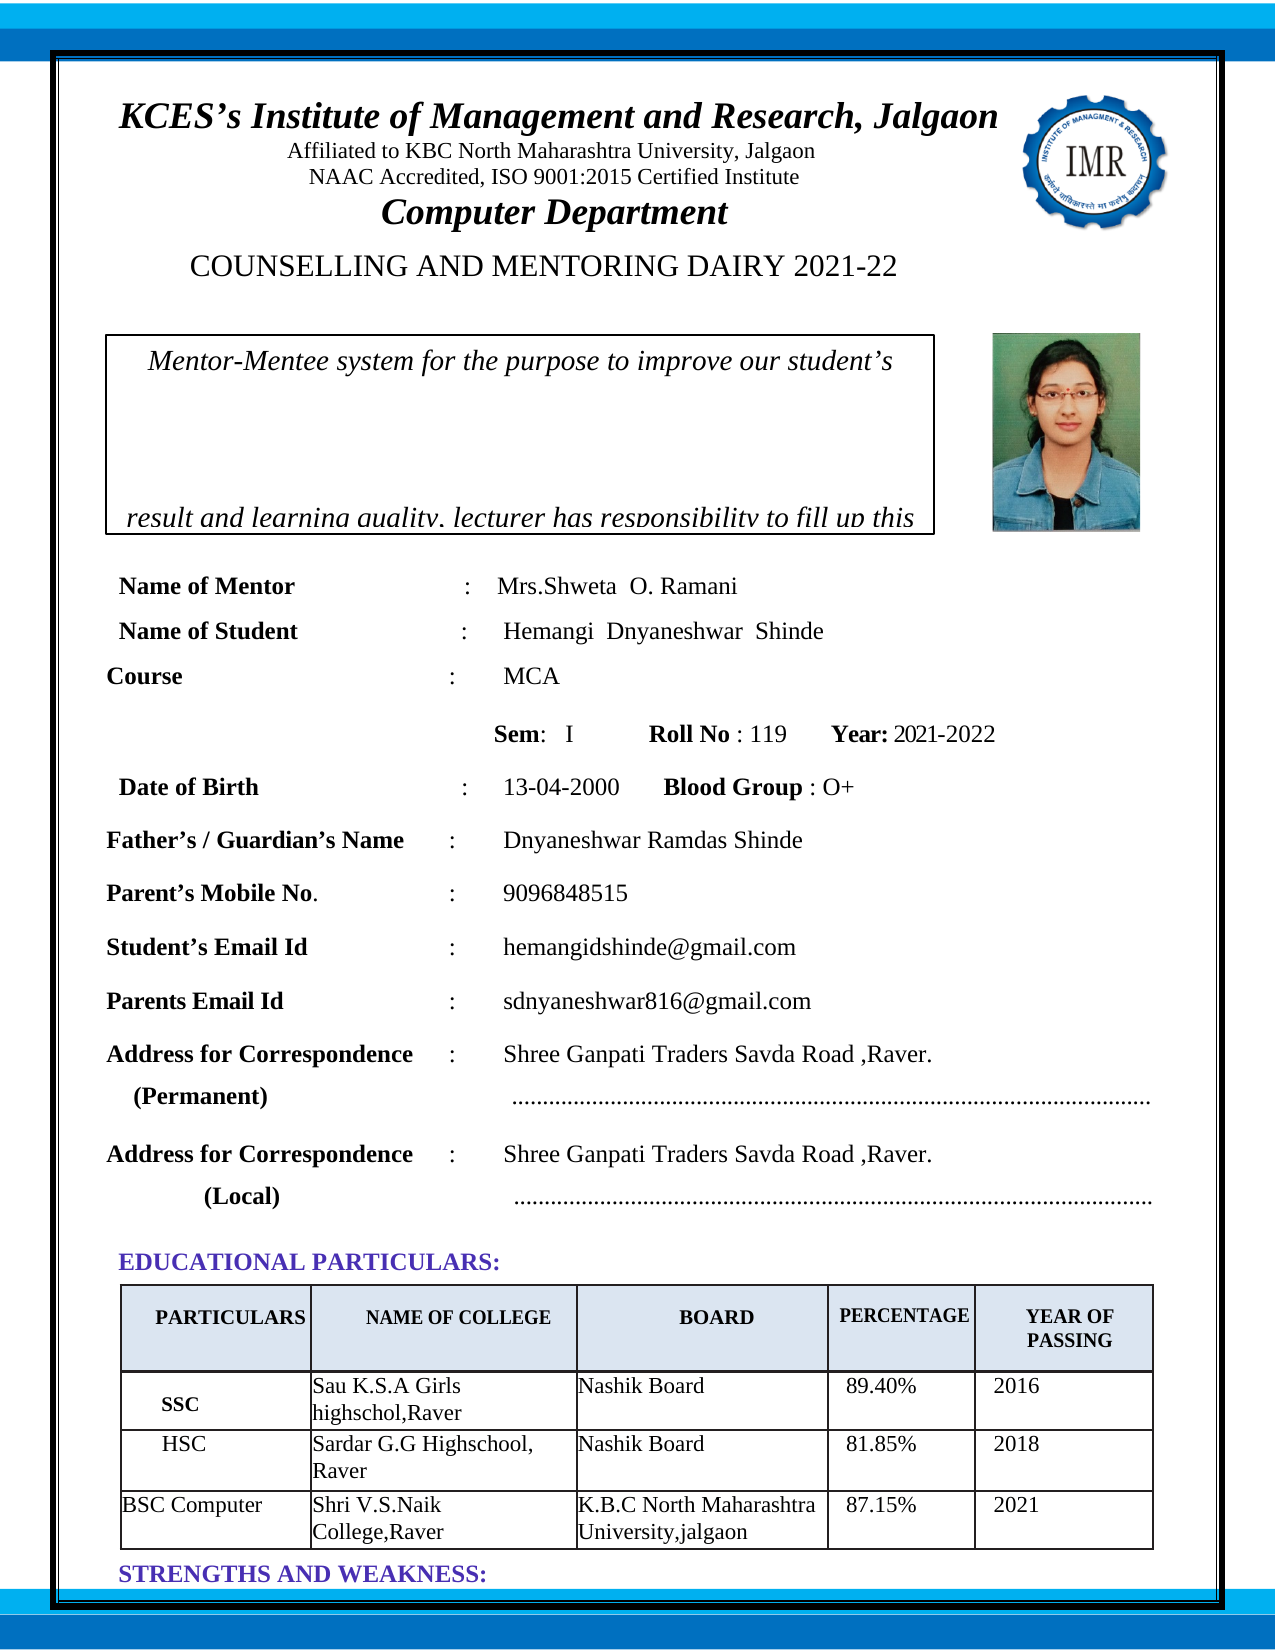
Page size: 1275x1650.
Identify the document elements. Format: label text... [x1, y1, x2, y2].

table_cell 2016 [976, 1373, 1152, 1428]
table_header YEAR OF PASSING [976, 1286, 1152, 1370]
text Computer Department [106, 189, 1020, 233]
table_cell Nashik Board [578, 1373, 827, 1428]
picture [1020, 93, 1171, 233]
table_cell 81.85% [829, 1431, 974, 1489]
text Sem: I Roll No : 119 Year: 2021-2022 [106, 719, 1155, 747]
text Address for Correspondence : Shree Ganpati Traders Savda Road ,Raver. [106, 1139, 1153, 1168]
text Course : MCA [106, 661, 1153, 690]
table_header PARTICULARS [122, 1286, 310, 1370]
text Parent’s Mobile No. : 9096848515 [106, 878, 1153, 907]
text Name of Mentor : Mrs.Shweta O. Ramani [106, 571, 1153, 600]
subtitle EDUCATIONAL PARTICULARS: [118, 1247, 1171, 1276]
table_cell BSC Computer [122, 1492, 310, 1548]
text Student’s Email Id : hemangidshinde@gmail.com [106, 932, 1153, 961]
table_cell SSC [122, 1373, 310, 1428]
text Address for Correspondence : Shree Ganpati Traders Savda Road ,Raver. [106, 1039, 1153, 1068]
table_cell K.B.C North Maharashtra University,jalgaon [578, 1492, 827, 1548]
subtitle STRENGTHS AND WEAKNESS: [118, 1559, 1171, 1588]
text Affiliated to KBC North Maharashtra University, Jalgaon NAAC Accredited, ISO 9001:2015 Certified Institute [106, 137, 1020, 189]
text Date of Birth : 13-04-2000 Blood Group : O+ [106, 772, 1153, 801]
table_cell 89.40% [829, 1373, 974, 1428]
text Name of Student : Hemangi Dnyaneshwar Shinde [106, 616, 1153, 645]
table_cell Sardar G.G Highschool, Raver [312, 1431, 576, 1489]
text (Local) ........................................................................................................ [106, 1181, 1153, 1210]
table_cell 87.15% [829, 1492, 974, 1548]
table_cell HSC [122, 1431, 310, 1489]
picture [992, 333, 1141, 532]
table_header PERCENTAGE [829, 1286, 974, 1370]
table_cell 2021 [976, 1492, 1152, 1548]
table_cell Shri V.S.Naik College,Raver [312, 1492, 576, 1548]
text Father’s / Guardian’s Name : Dnyaneshwar Ramdas Shinde [106, 825, 1153, 854]
table_header NAME OF COLLEGE [312, 1286, 576, 1370]
table_cell Nashik Board [578, 1431, 827, 1489]
table_header BOARD [578, 1286, 827, 1370]
table_cell Sau K.S.A Girls highschol,Raver [312, 1373, 576, 1428]
text Parents Email Id : sdnyaneshwar816@gmail.com [106, 986, 1153, 1014]
text KCES’s Institute of Management and Research, Jalgaon [106, 94, 1020, 137]
table_cell 2018 [976, 1431, 1152, 1489]
text (Permanent) ........................................................................................................ [106, 1081, 1153, 1110]
